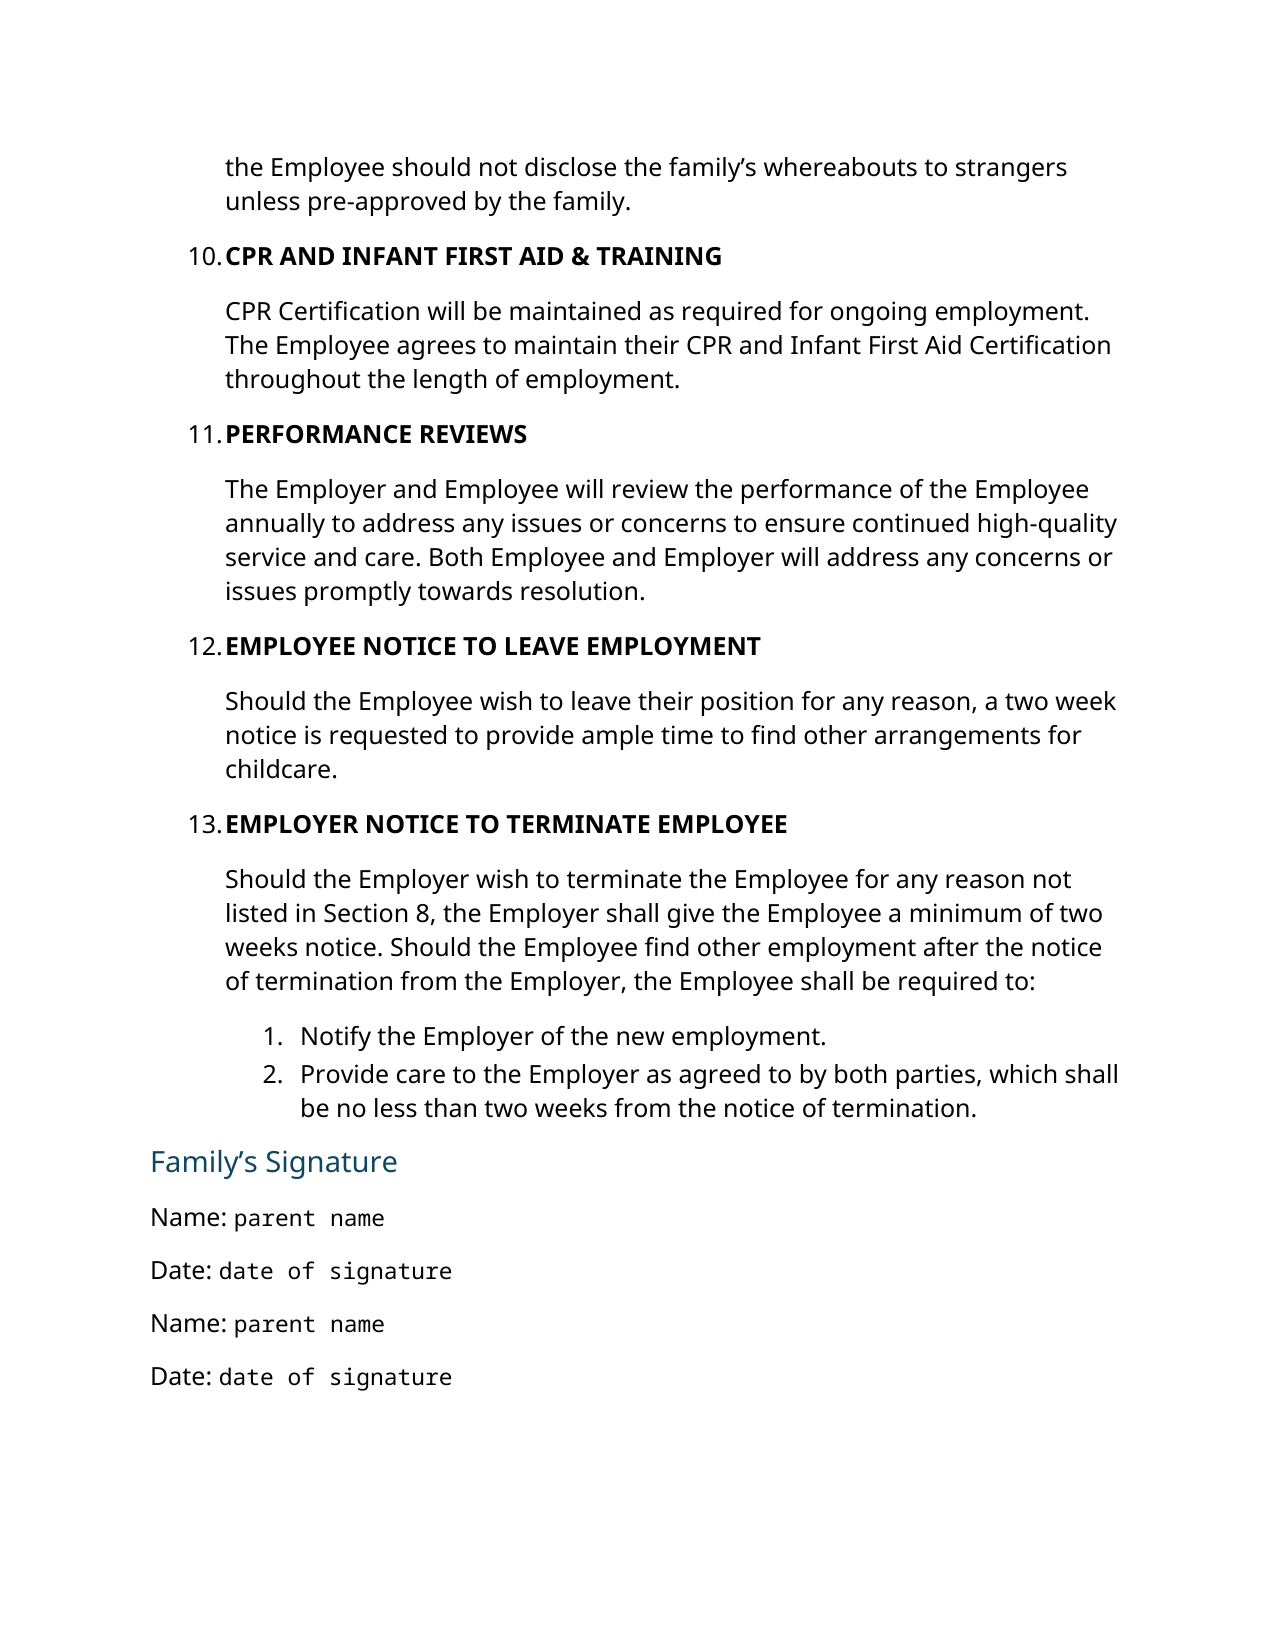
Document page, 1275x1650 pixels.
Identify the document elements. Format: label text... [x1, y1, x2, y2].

list EMPLOYEE NOTICE TO LEAVE EMPLOYMENT [187, 629, 1125, 663]
list CPR Certification will be maintained as required for ongoing employment. The Employee agrees to maintain their CPR and Infant First Aid Certification throughout the length of employment. [187, 294, 1125, 396]
text Name: parent name [150, 1200, 1125, 1234]
list Notify the Employer of the new employment. [262, 1019, 1125, 1053]
list Provide care to the Employer as agreed to by both parties, which shall be no less than two weeks from the notice of termination. [262, 1057, 1125, 1125]
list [187, 150, 1125, 218]
list EMPLOYER NOTICE TO TERMINATE EMPLOYEE [187, 807, 1125, 841]
text Name: parent name [150, 1305, 1125, 1339]
text Date: date of signature [150, 1358, 1125, 1392]
text Date: date of signature [150, 1253, 1125, 1287]
list Should the Employee wish to leave their position for any reason, a two week notice is requested to provide ample time to find other arrangements for childcare. [187, 684, 1125, 786]
list Should the Employer wish to terminate the Employee for any reason not listed in Section 8, the Employer shall give the Employee a minimum of two weeks notice. Should the Employee find other employment after the notice of termination from the Employer, the Employee shall be required to: [187, 862, 1125, 998]
list CPR AND INFANT FIRST AID & TRAINING [187, 239, 1125, 273]
list The Employer and Employee will review the performance of the Employee annually to address any issues or concerns to ensure continued high-quality service and care. Both Employee and Employer will address any concerns or issues promptly towards resolution. [187, 472, 1125, 608]
list PERFORMANCE REVIEWS [187, 417, 1125, 451]
subtitle Family’s Signature [150, 1141, 1125, 1181]
